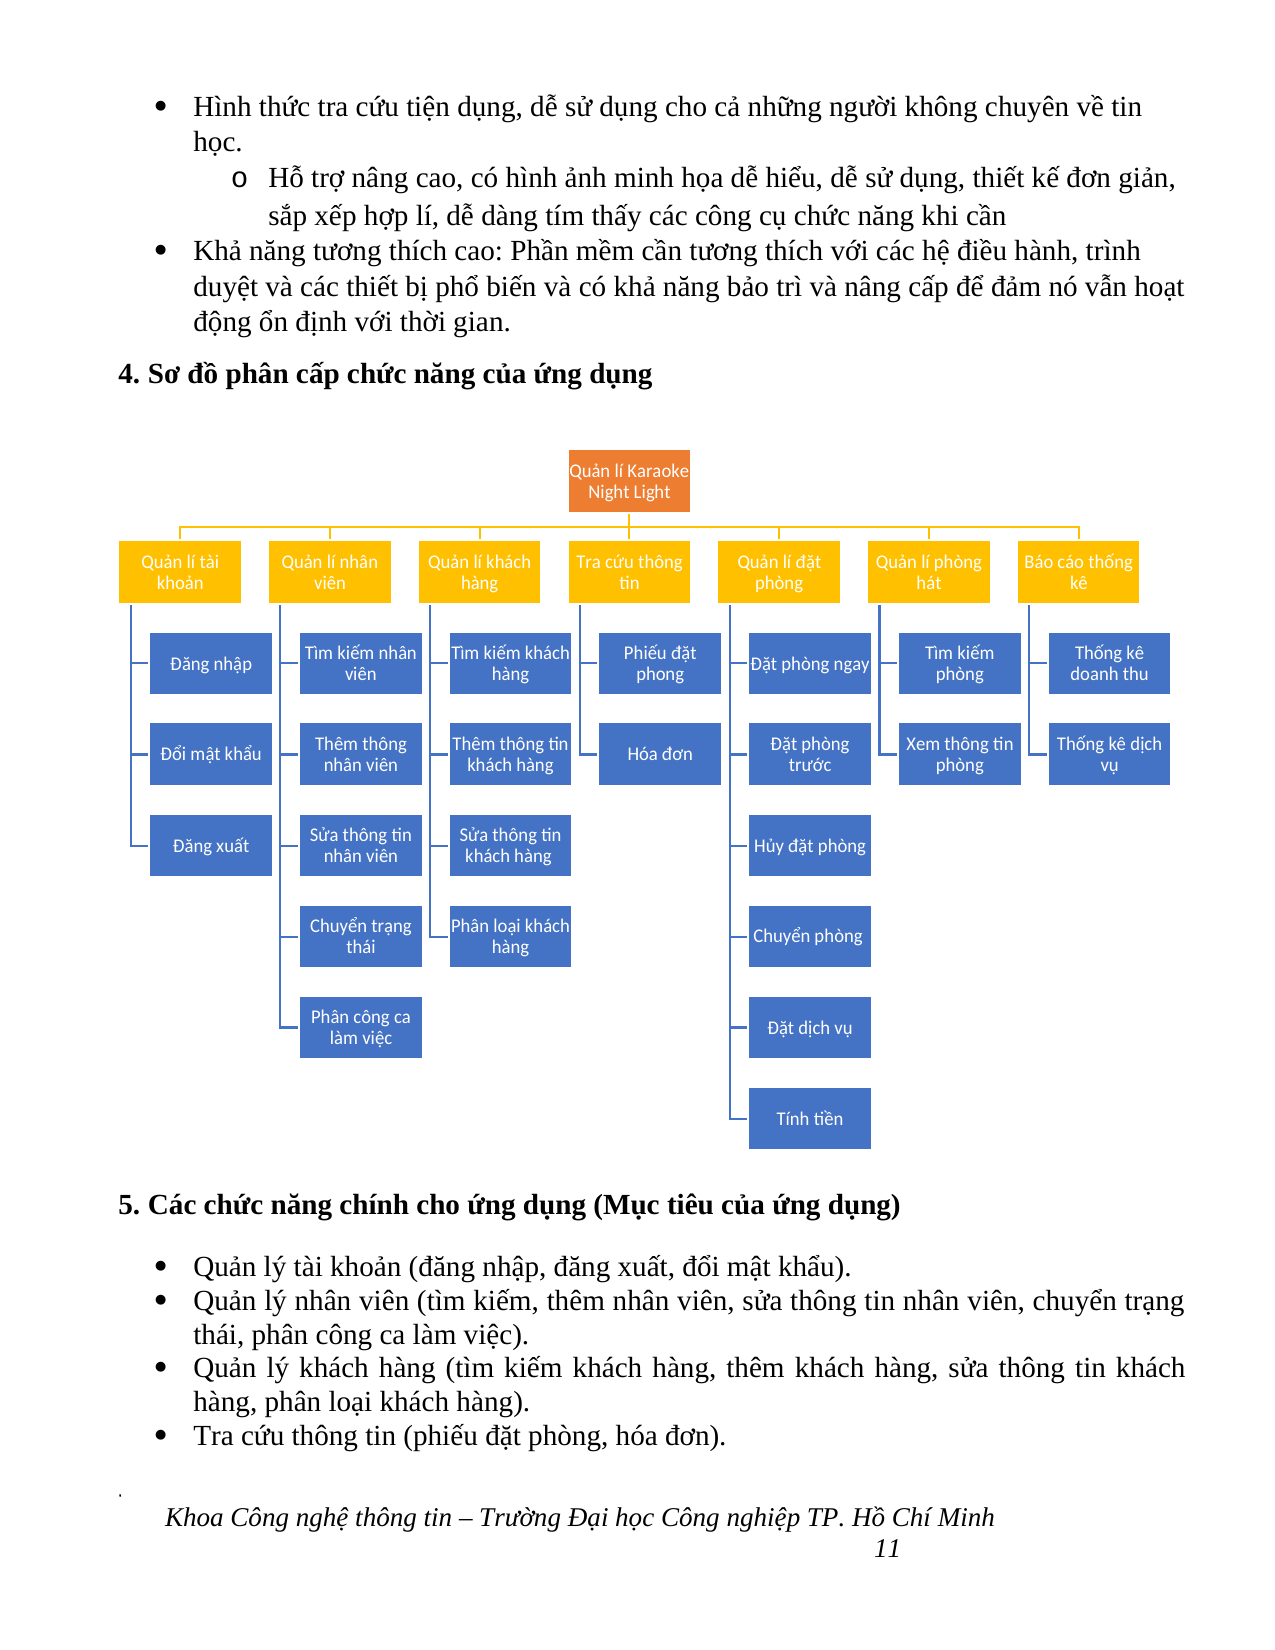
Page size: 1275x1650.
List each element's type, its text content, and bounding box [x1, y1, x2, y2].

list Quản lý khách hàng (tìm kiếm khách hàng, thêm khách hàng, sửa thông tin khách hàng, phân loại khách hàng). [156, 1350, 1186, 1418]
list Hỗ trợ nâng cao, có hình ảnh minh họa dễ hiểu, dễ sử dụng, thiết kế đơn giản, sắp xếp hợp lí, dễ dàng tím thấy các công cụ chức năng khi cần [231, 160, 1186, 231]
list Hình thức tra cứu tiện dụng, dễ sử dụng cho cả những người không chuyên về tin học. [156, 89, 1186, 158]
list Khả năng tương thích cao: Phần mềm cần tương thích với các hệ điều hành, trình duyệt và các thiết bị phổ biến và có khả năng bảo trì và nâng cấp để đảm nó vẫn hoạt động ổn định với thời gian. [156, 233, 1186, 338]
list Tra cứu thông tin (phiếu đặt phòng, hóa đơn). [156, 1418, 1186, 1451]
list Sơ đồ phân cấp chức năng của ứng dụng [118, 357, 1186, 390]
list Các chức năng chính cho ứng dụng (Mục tiêu của ứng dụng) [118, 1187, 1186, 1220]
list Quản lý nhân viên (tìm kiếm, thêm nhân viên, sửa thông tin nhân viên, chuyển trạng thái, phân công ca làm việc). [156, 1283, 1186, 1350]
list Quản lý tài khoản (đăng nhập, đăng xuất, đổi mật khẩu). [156, 1249, 1186, 1283]
